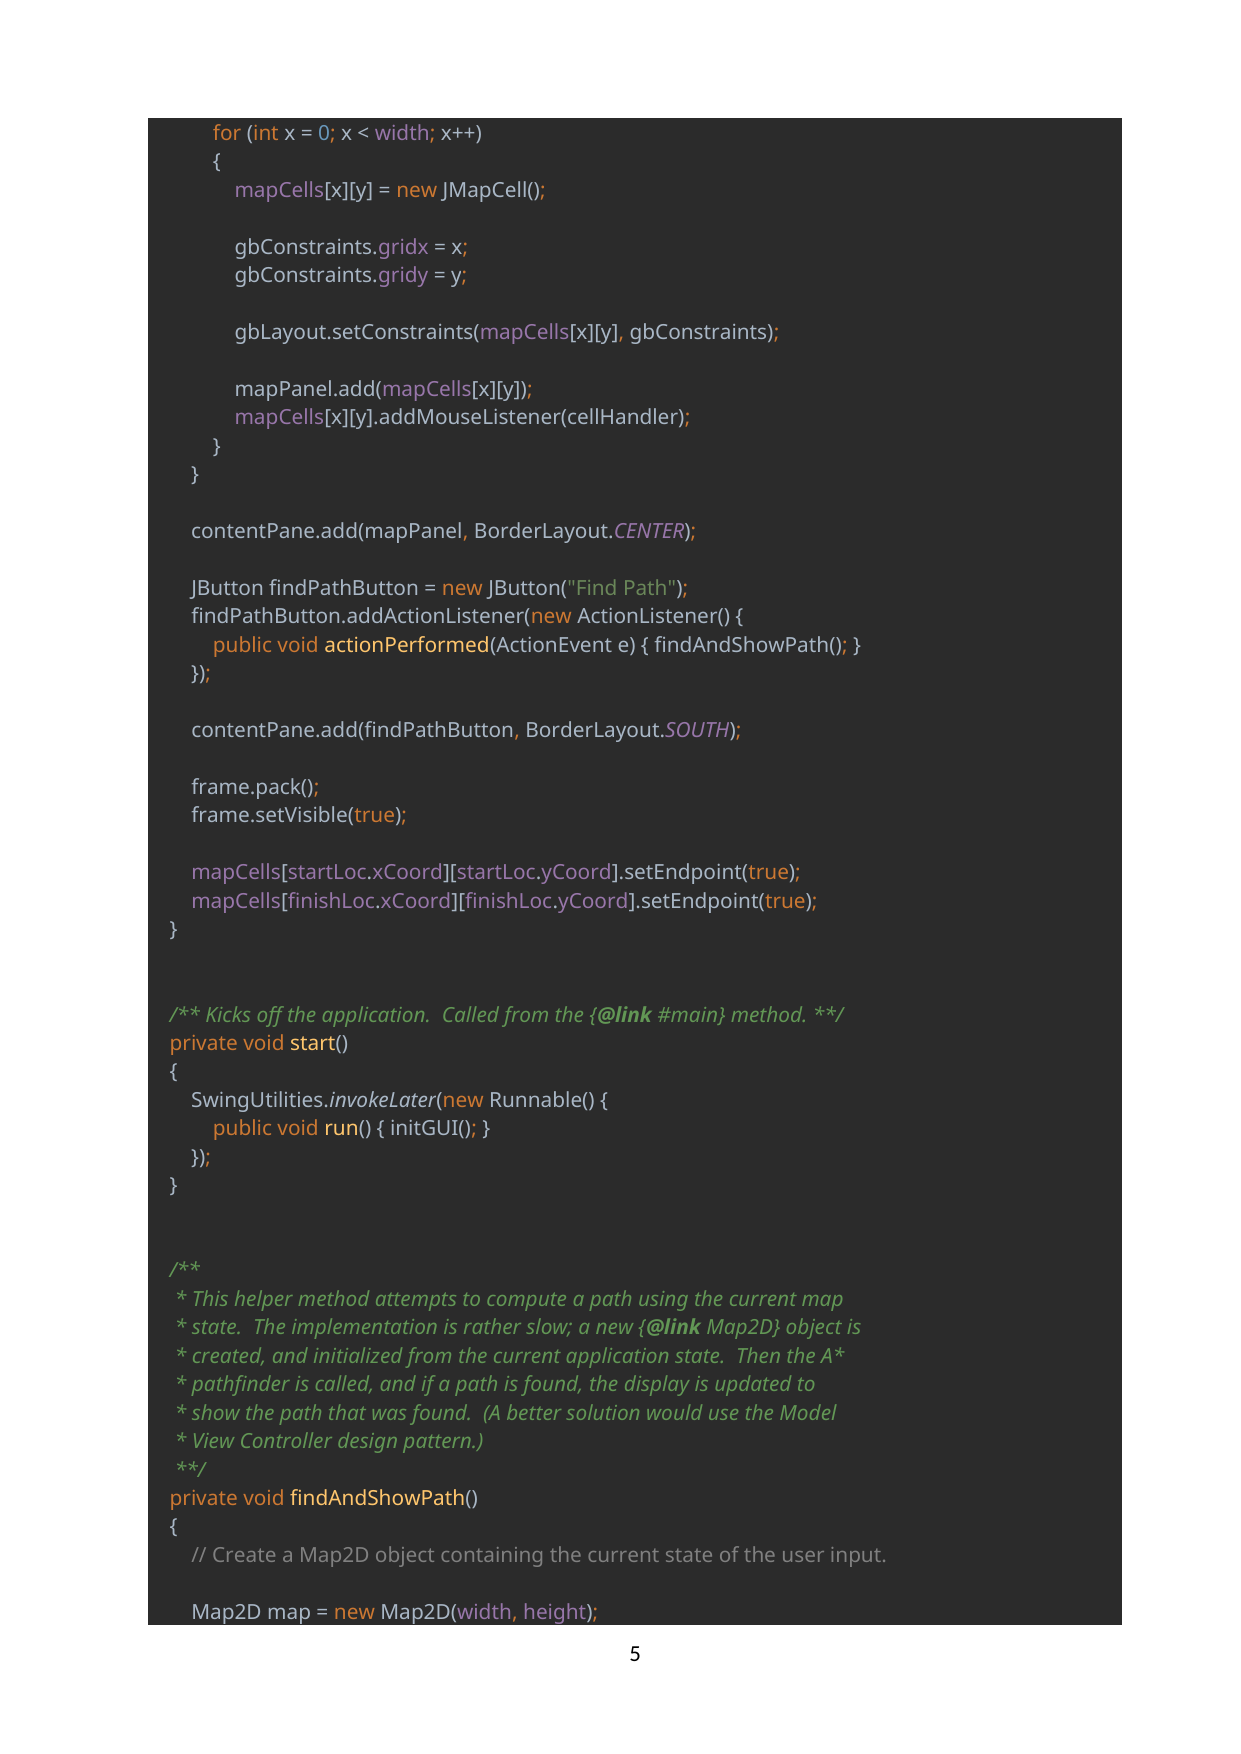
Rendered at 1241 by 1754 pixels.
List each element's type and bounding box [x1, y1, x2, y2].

text [148, 118, 1122, 1625]
